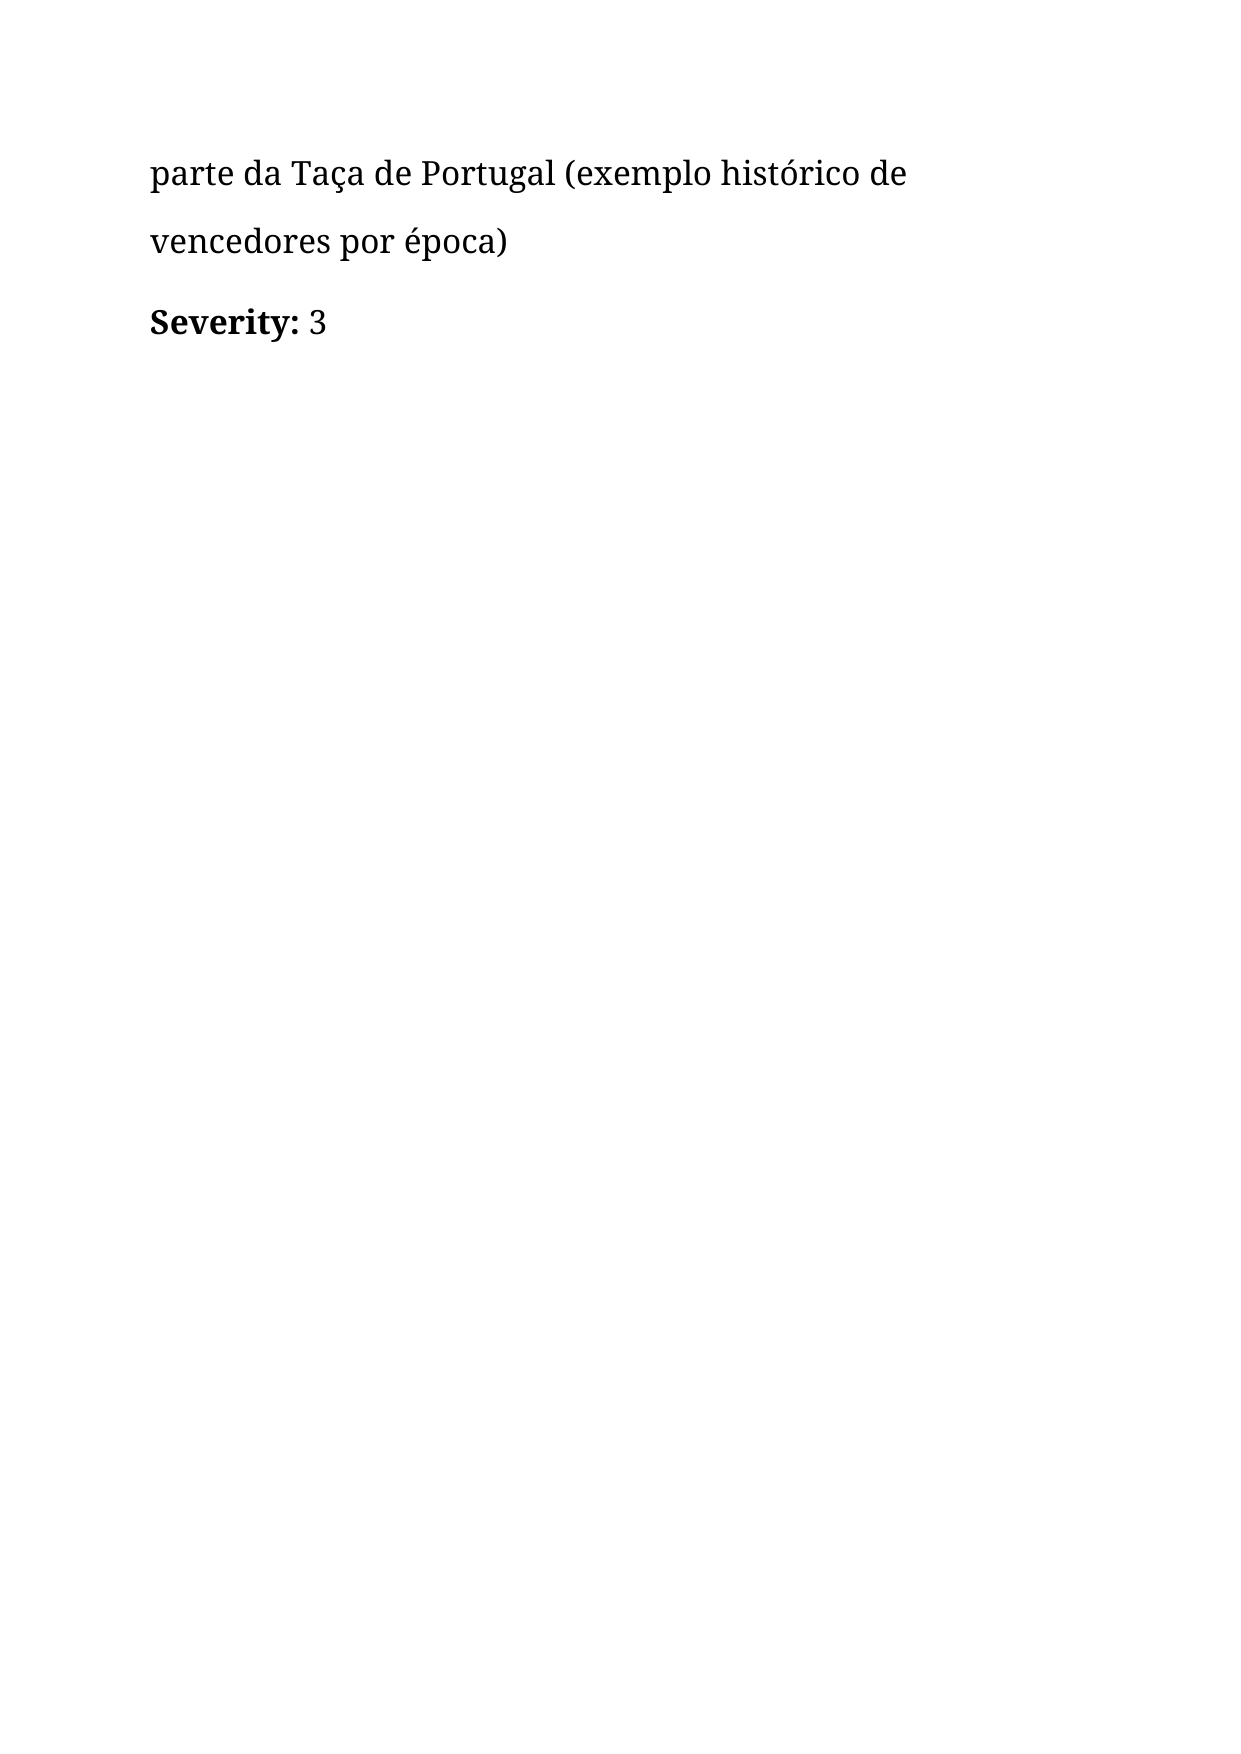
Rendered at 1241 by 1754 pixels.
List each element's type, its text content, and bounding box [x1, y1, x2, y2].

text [150, 150, 1090, 263]
text Severity: 3 [150, 299, 1090, 344]
